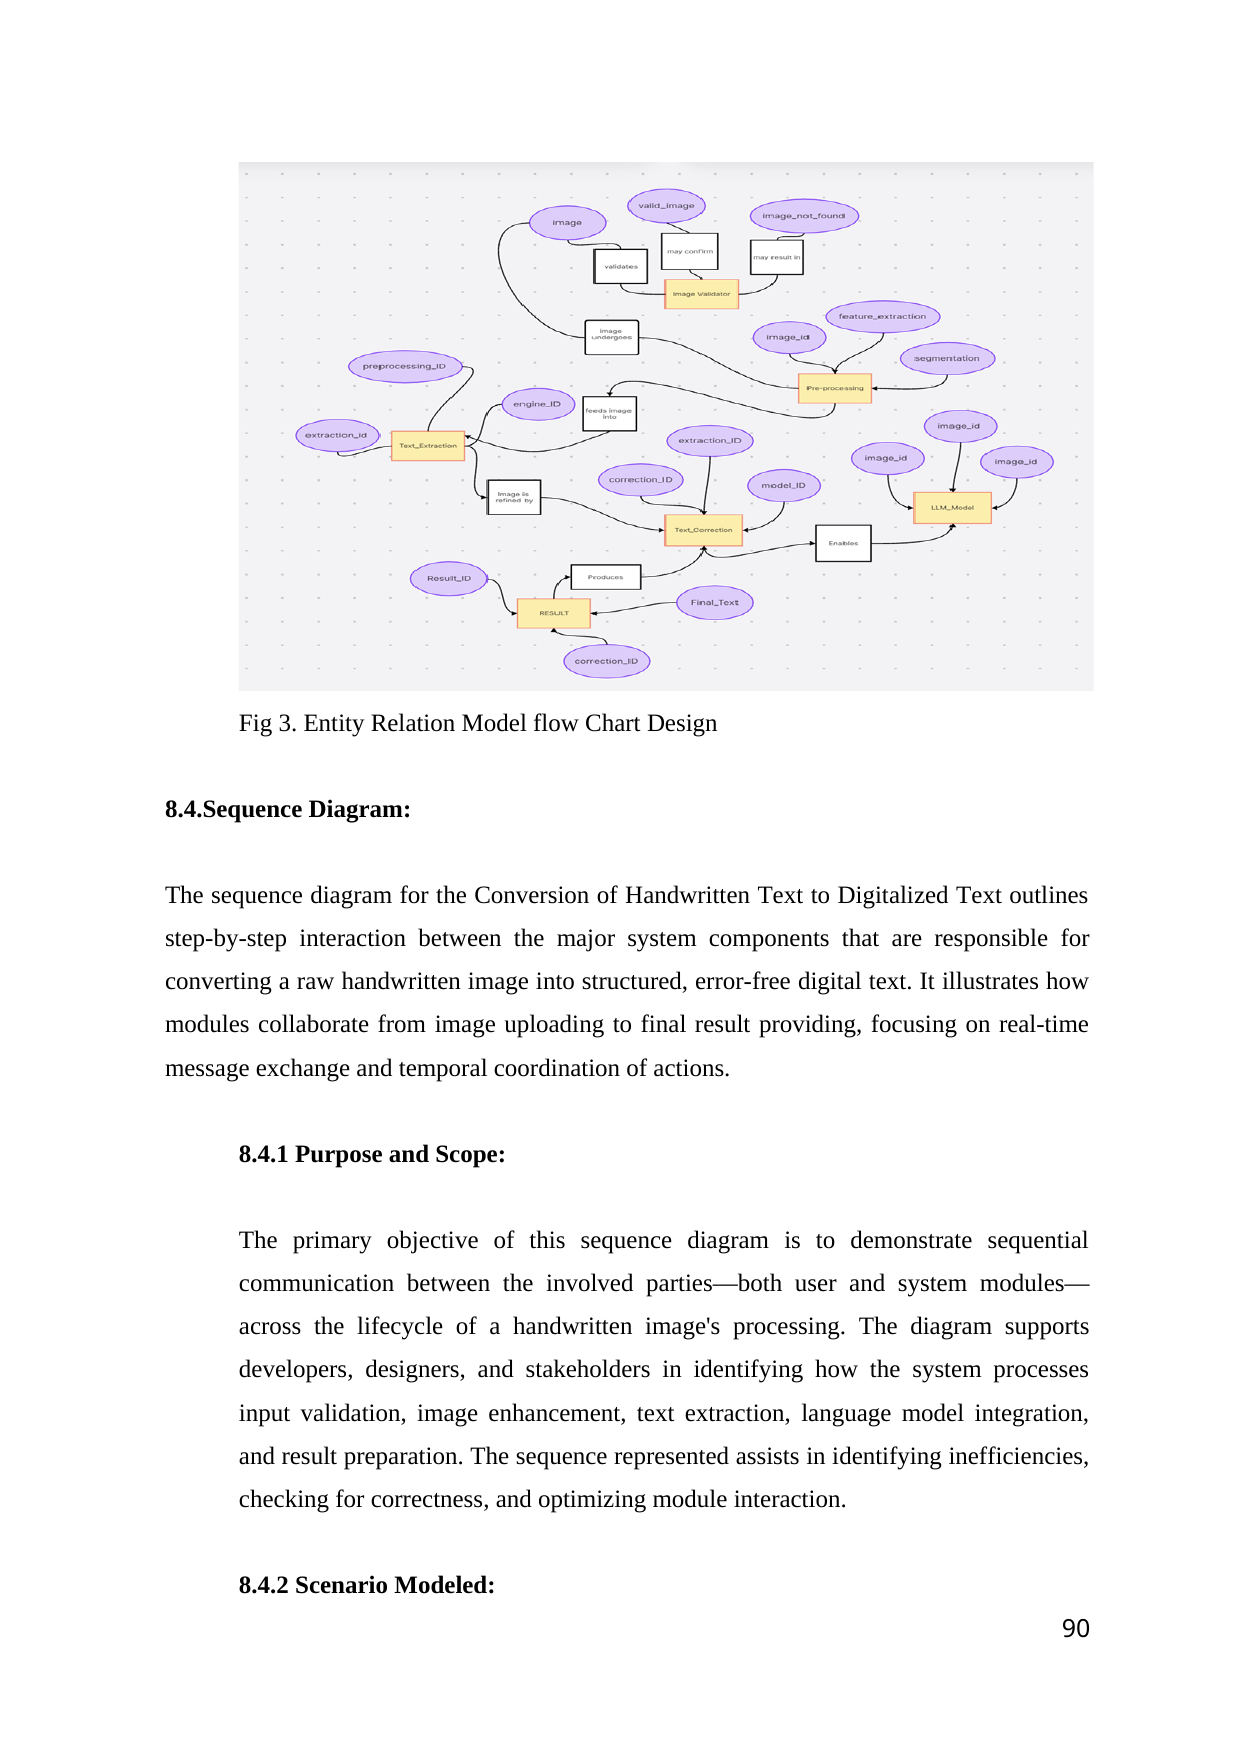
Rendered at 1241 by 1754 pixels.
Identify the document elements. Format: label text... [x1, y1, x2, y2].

text 8.4.Sequence Diagram: [165, 794, 1090, 823]
text The primary objective of this sequence diagram is to demonstrate sequential communication between the involved parties—both user and system modules—across the lifecycle of a handwritten image's processing. The diagram supports developers, designers, and stakeholders in identifying how the system processes input validation, image enhancement, text extraction, language model integration, and result preparation. The sequence represented assists in identifying inefficiencies, checking for correctness, and optimizing module interaction. [239, 1225, 1090, 1513]
picture [238, 162, 1094, 691]
text 8.4.1 Purpose and Scope: [239, 1139, 1090, 1168]
text The sequence diagram for the Conversion of Handwritten Text to Digitalized Text outlines step-by-step interaction between the major system components that are responsible for converting a raw handwritten image into structured, error-free digital text. It illustrates how modules collaborate from image uploading to final result providing, focusing on real-time message exchange and temporal coordination of actions. [165, 880, 1090, 1081]
text Fig 3. Entity Relation Model flow Chart Design [239, 708, 1090, 736]
text 8.4.2 Scenario Modeled: [239, 1570, 1090, 1599]
